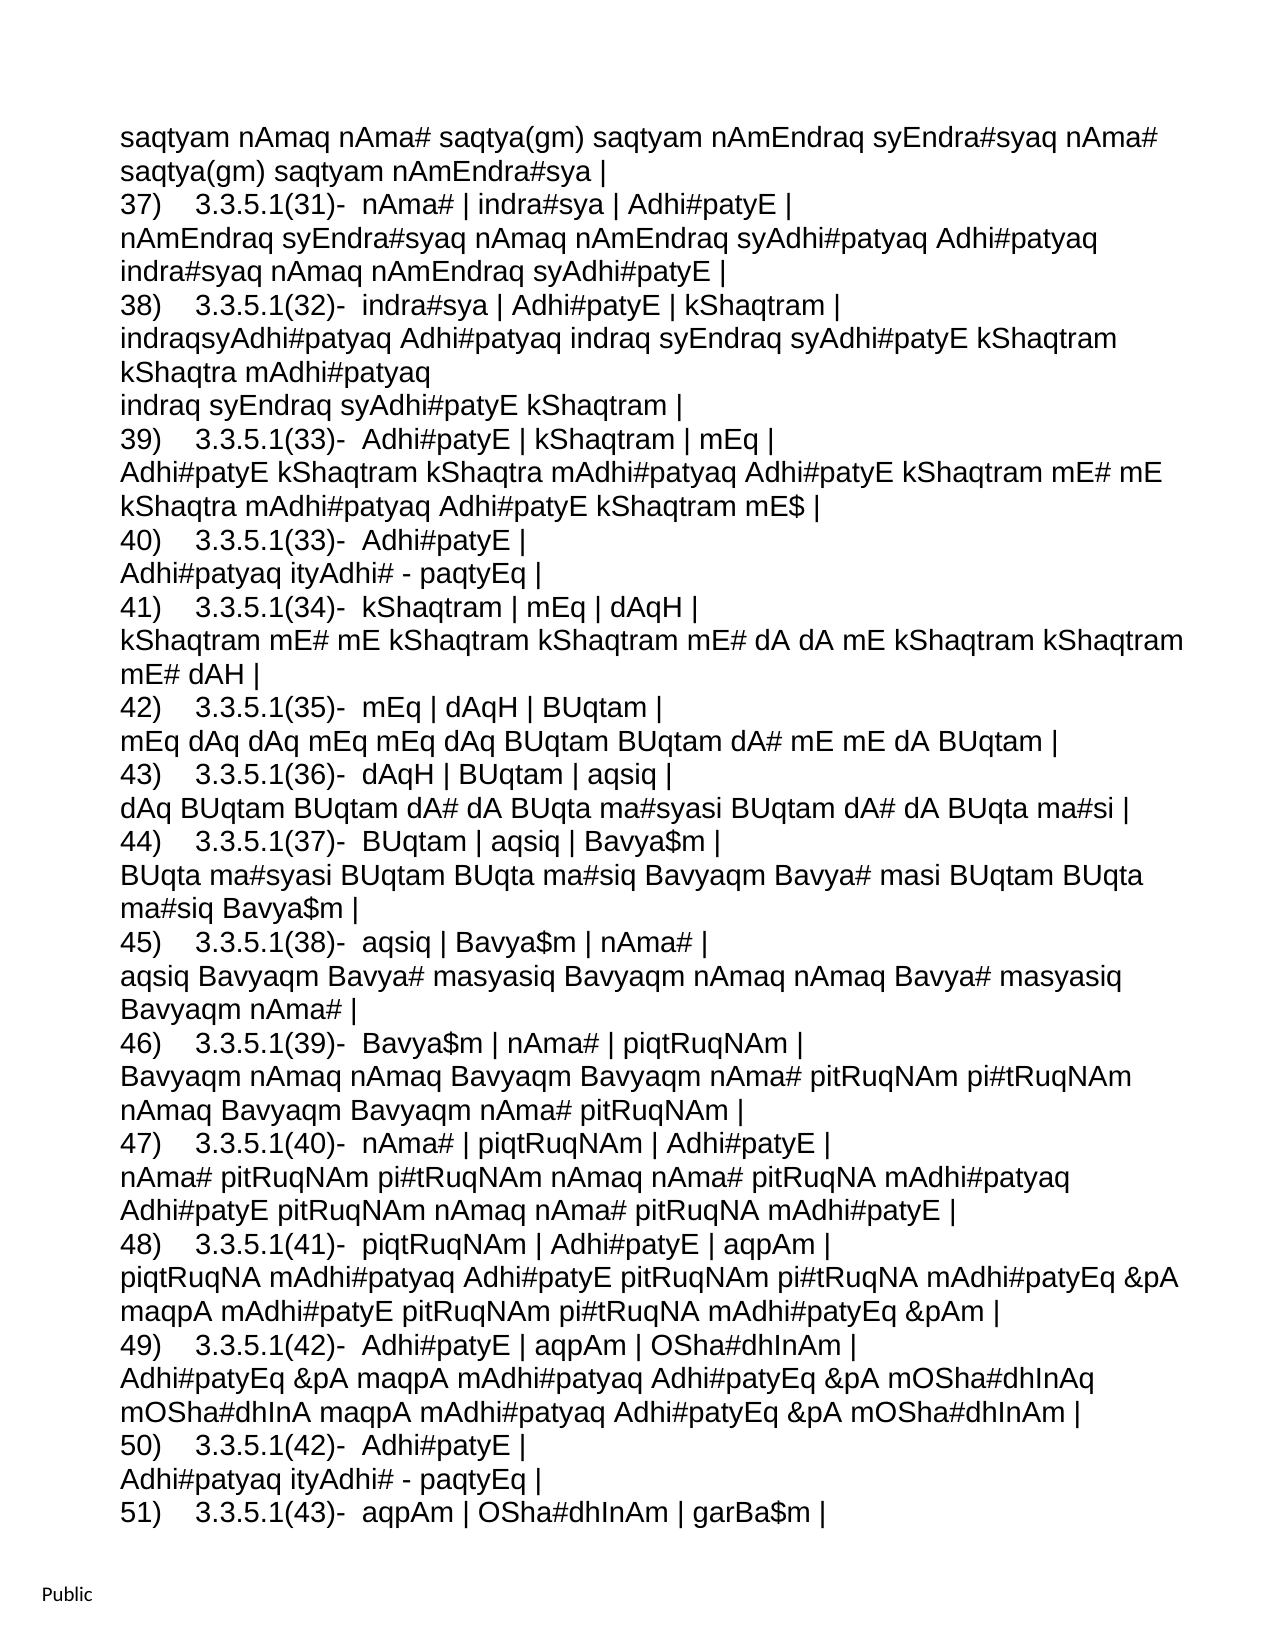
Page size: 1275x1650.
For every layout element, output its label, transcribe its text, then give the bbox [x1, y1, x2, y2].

text Adhi#patyE kShaqtram kShaqtra mAdhi#patyaq Adhi#patyE kShaqtram mE# mE kShaqtra mAdhi#patyaq Adhi#patyE kShaqtram mE$ | [120, 455, 1200, 522]
text 50) 3.3.5.1(42)- Adhi#patyE | [120, 1428, 1200, 1462]
text 44) 3.3.5.1(37)- BUqtam | aqsiq | Bavya$m | [120, 824, 1200, 858]
text Adhi#patyaq ityAdhi# - paqtyEq | [120, 556, 1200, 589]
text Adhi#patyaq ityAdhi# - paqtyEq | [120, 1462, 1200, 1495]
text 40) 3.3.5.1(33)- Adhi#patyE | [120, 522, 1200, 556]
text BUqta ma#syasi BUqtam BUqta ma#siq Bavyaqm Bavya# masi BUqtam BUqta ma#siq Bavya$m | [120, 858, 1200, 925]
text 39) 3.3.5.1(33)- Adhi#patyE | kShaqtram | mEq | [120, 422, 1200, 455]
text 46) 3.3.5.1(39)- Bavya$m | nAma# | piqtRuqNAm | [120, 1026, 1200, 1059]
text nAmEndraq syEndra#syaq nAmaq nAmEndraq syAdhi#patyaq Adhi#patyaq indra#syaq nAmaq nAmEndraq syAdhi#patyE | [120, 221, 1200, 288]
text mEq dAq dAq mEq mEq dAq BUqtam BUqtam dA# mE mE dA BUqtam | [120, 724, 1200, 757]
text 45) 3.3.5.1(38)- aqsiq | Bavya$m | nAma# | [120, 925, 1200, 958]
text 41) 3.3.5.1(34)- kShaqtram | mEq | dAqH | [120, 589, 1200, 623]
text 43) 3.3.5.1(36)- dAqH | BUqtam | aqsiq | [120, 757, 1200, 791]
text 47) 3.3.5.1(40)- nAma# | piqtRuqNAm | Adhi#patyE | [120, 1126, 1200, 1160]
text aqsiq Bavyaqm Bavya# masyasiq Bavyaqm nAmaq nAmaq Bavya# masyasiq Bavyaqm nAma# | [120, 958, 1200, 1026]
text dAq BUqtam BUqtam dA# dA BUqta ma#syasi BUqtam dA# dA BUqta ma#si | [120, 791, 1200, 824]
text saqtyam nAmaq nAma# saqtya(gm) saqtyam nAmEndraq syEndra#syaq nAma# saqtya(gm) saqtyam nAmEndra#sya | [120, 120, 1200, 187]
text indraqsyAdhi#patyaq Adhi#patyaq indraq syEndraq syAdhi#patyE kShaqtram kShaqtra mAdhi#patyaq [120, 321, 1200, 388]
text piqtRuqNA mAdhi#patyaq Adhi#patyE pitRuqNAm pi#tRuqNA mAdhi#patyEq &pA maqpA mAdhi#patyE pitRuqNAm pi#tRuqNA mAdhi#patyEq &pAm | [120, 1260, 1200, 1327]
text 37) 3.3.5.1(31)- nAma# | indra#sya | Adhi#patyE | [120, 187, 1200, 221]
text 48) 3.3.5.1(41)- piqtRuqNAm | Adhi#patyE | aqpAm | [120, 1227, 1200, 1260]
text 49) 3.3.5.1(42)- Adhi#patyE | aqpAm | OSha#dhInAm | [120, 1327, 1200, 1361]
text Adhi#patyEq &pA maqpA mAdhi#patyaq Adhi#patyEq &pA mOSha#dhInAq mOSha#dhInA maqpA mAdhi#patyaq Adhi#patyEq &pA mOSha#dhInAm | [120, 1361, 1200, 1428]
text kShaqtram mE# mE kShaqtram kShaqtram mE# dA dA mE kShaqtram kShaqtram mE# dAH | [120, 623, 1200, 690]
text nAma# pitRuqNAm pi#tRuqNAm nAmaq nAma# pitRuqNA mAdhi#patyaq Adhi#patyE pitRuqNAm nAmaq nAma# pitRuqNA mAdhi#patyE | [120, 1160, 1200, 1227]
text indraq syEndraq syAdhi#patyE kShaqtram | [120, 388, 1200, 422]
text 51) 3.3.5.1(43)- aqpAm | OSha#dhInAm | garBa$m | [120, 1495, 1200, 1529]
text Bavyaqm nAmaq nAmaq Bavyaqm Bavyaqm nAma# pitRuqNAm pi#tRuqNAm nAmaq Bavyaqm Bavyaqm nAma# pitRuqNAm | [120, 1059, 1200, 1126]
text 38) 3.3.5.1(32)- indra#sya | Adhi#patyE | kShaqtram | [120, 288, 1200, 321]
text 42) 3.3.5.1(35)- mEq | dAqH | BUqtam | [120, 690, 1200, 724]
